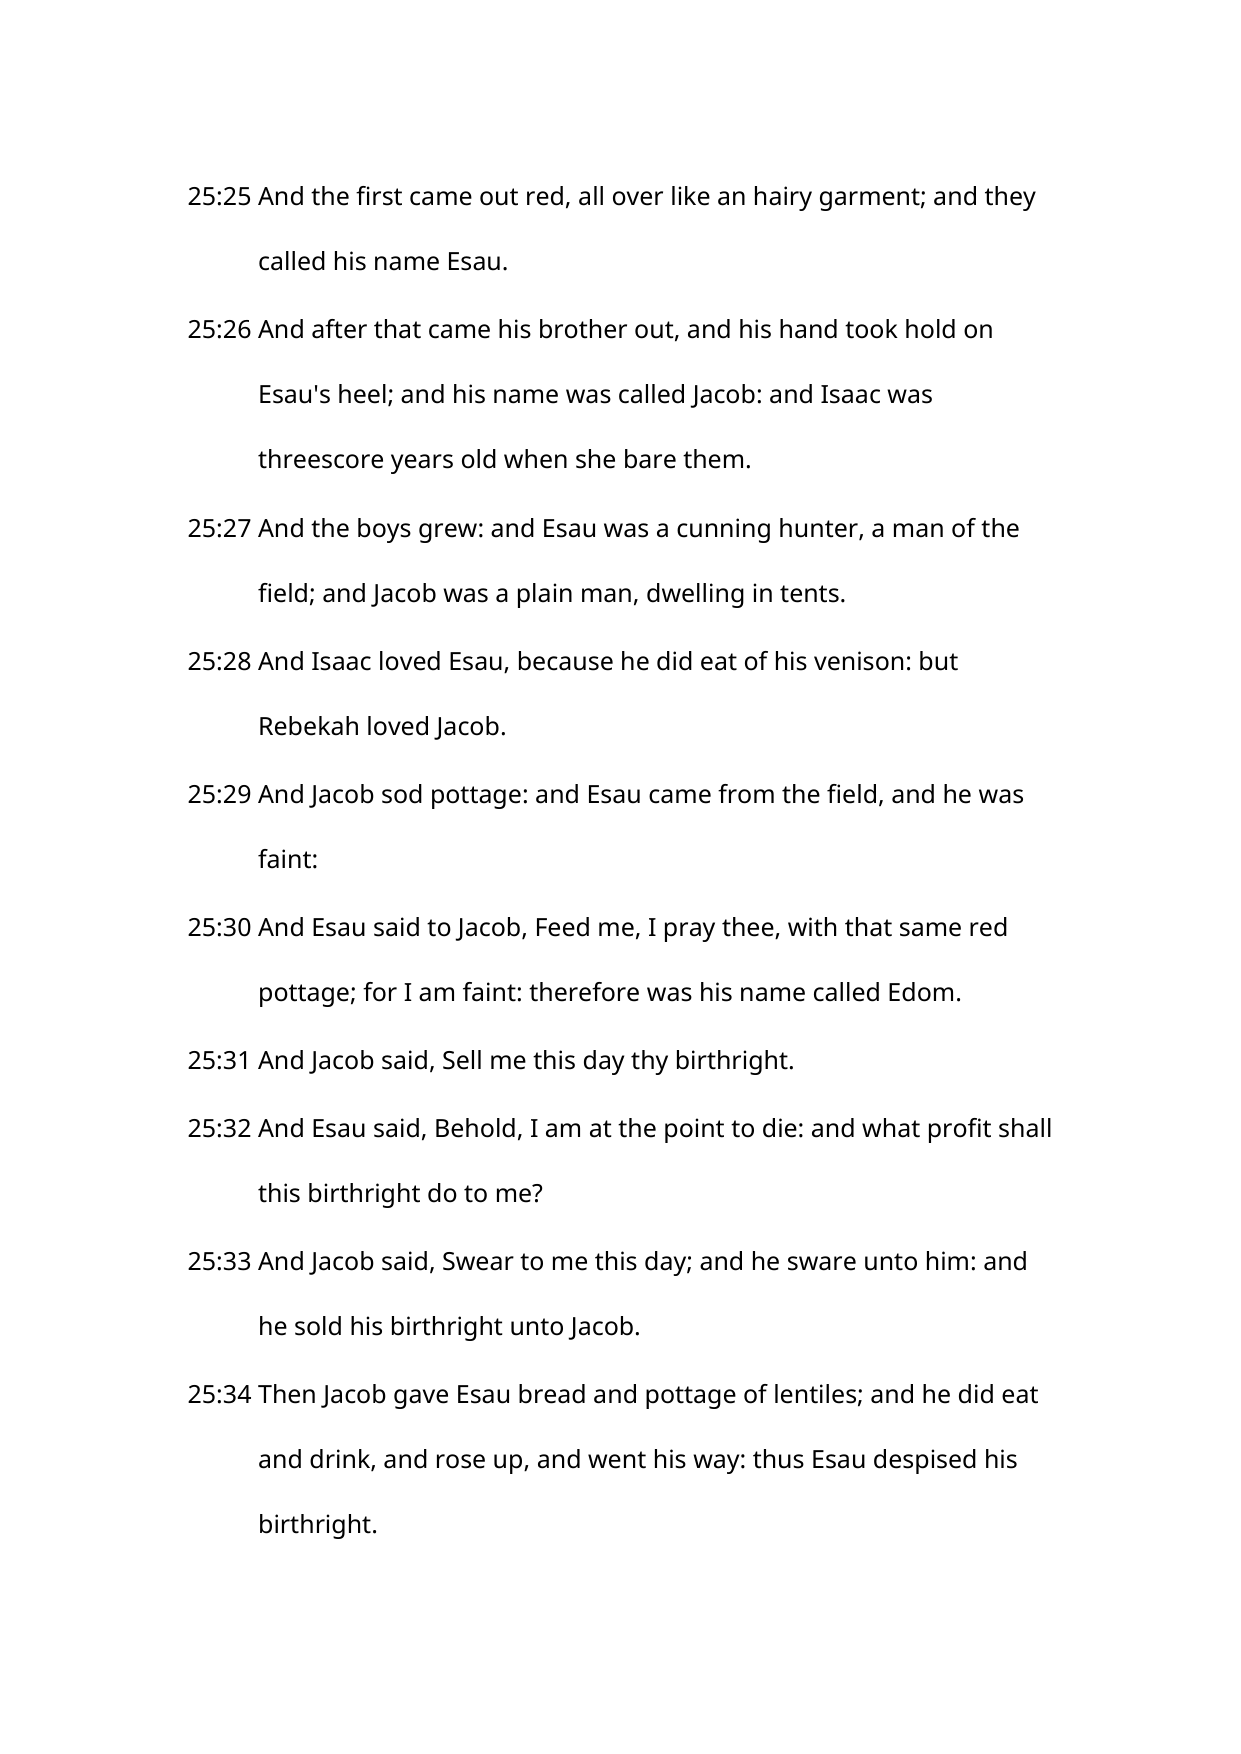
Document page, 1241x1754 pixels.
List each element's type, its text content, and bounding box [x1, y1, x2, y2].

table_cell And Esau said, Behold, I am at the point to die: and what profit shall this birthright do to me? [256, 1094, 1061, 1227]
table_cell And Jacob sod pottage: and Esau came from the field, and he was faint: [256, 760, 1061, 893]
table_cell 25:27 [186, 493, 256, 626]
table_cell 25:31 [186, 1026, 256, 1094]
table_cell And Jacob said, Sell me this day thy birthright. [256, 1026, 1061, 1094]
table_cell 25:28 [186, 626, 256, 759]
table_cell And the boys grew: and Esau was a cunning hunter, a man of the field; and Jacob was a plain man, dwelling in tents. [256, 493, 1061, 626]
table_cell 25:29 [186, 760, 256, 893]
table_cell 25:33 [186, 1227, 256, 1360]
table_cell And the first came out red, all over like an hairy garment; and they called his name Esau. [256, 162, 1061, 295]
table_cell And Esau said to Jacob, Feed me, I pray thee, with that same red pottage; for I am faint: therefore was his name called Edom. [256, 893, 1061, 1026]
table_cell And Jacob said, Swear to me this day; and he sware unto him: and he sold his birthright unto Jacob. [256, 1227, 1061, 1360]
table_cell And after that came his brother out, and his hand took hold on Esau's heel; and his name was called Jacob: and Isaac was threescore years old when she bare them. [256, 295, 1061, 493]
table_cell 25:30 [186, 893, 256, 1026]
table_cell Then Jacob gave Esau bread and pottage of lentiles; and he did eat and drink, and rose up, and went his way: thus Esau despised his birthright. [256, 1360, 1061, 1558]
table_cell 25:26 [186, 295, 256, 493]
table_cell 25:34 [186, 1360, 256, 1558]
table_cell 25:25 [186, 162, 256, 295]
table_cell 25:32 [186, 1094, 256, 1227]
table_cell And Isaac loved Esau, because he did eat of his venison: but Rebekah loved Jacob. [256, 626, 1061, 759]
